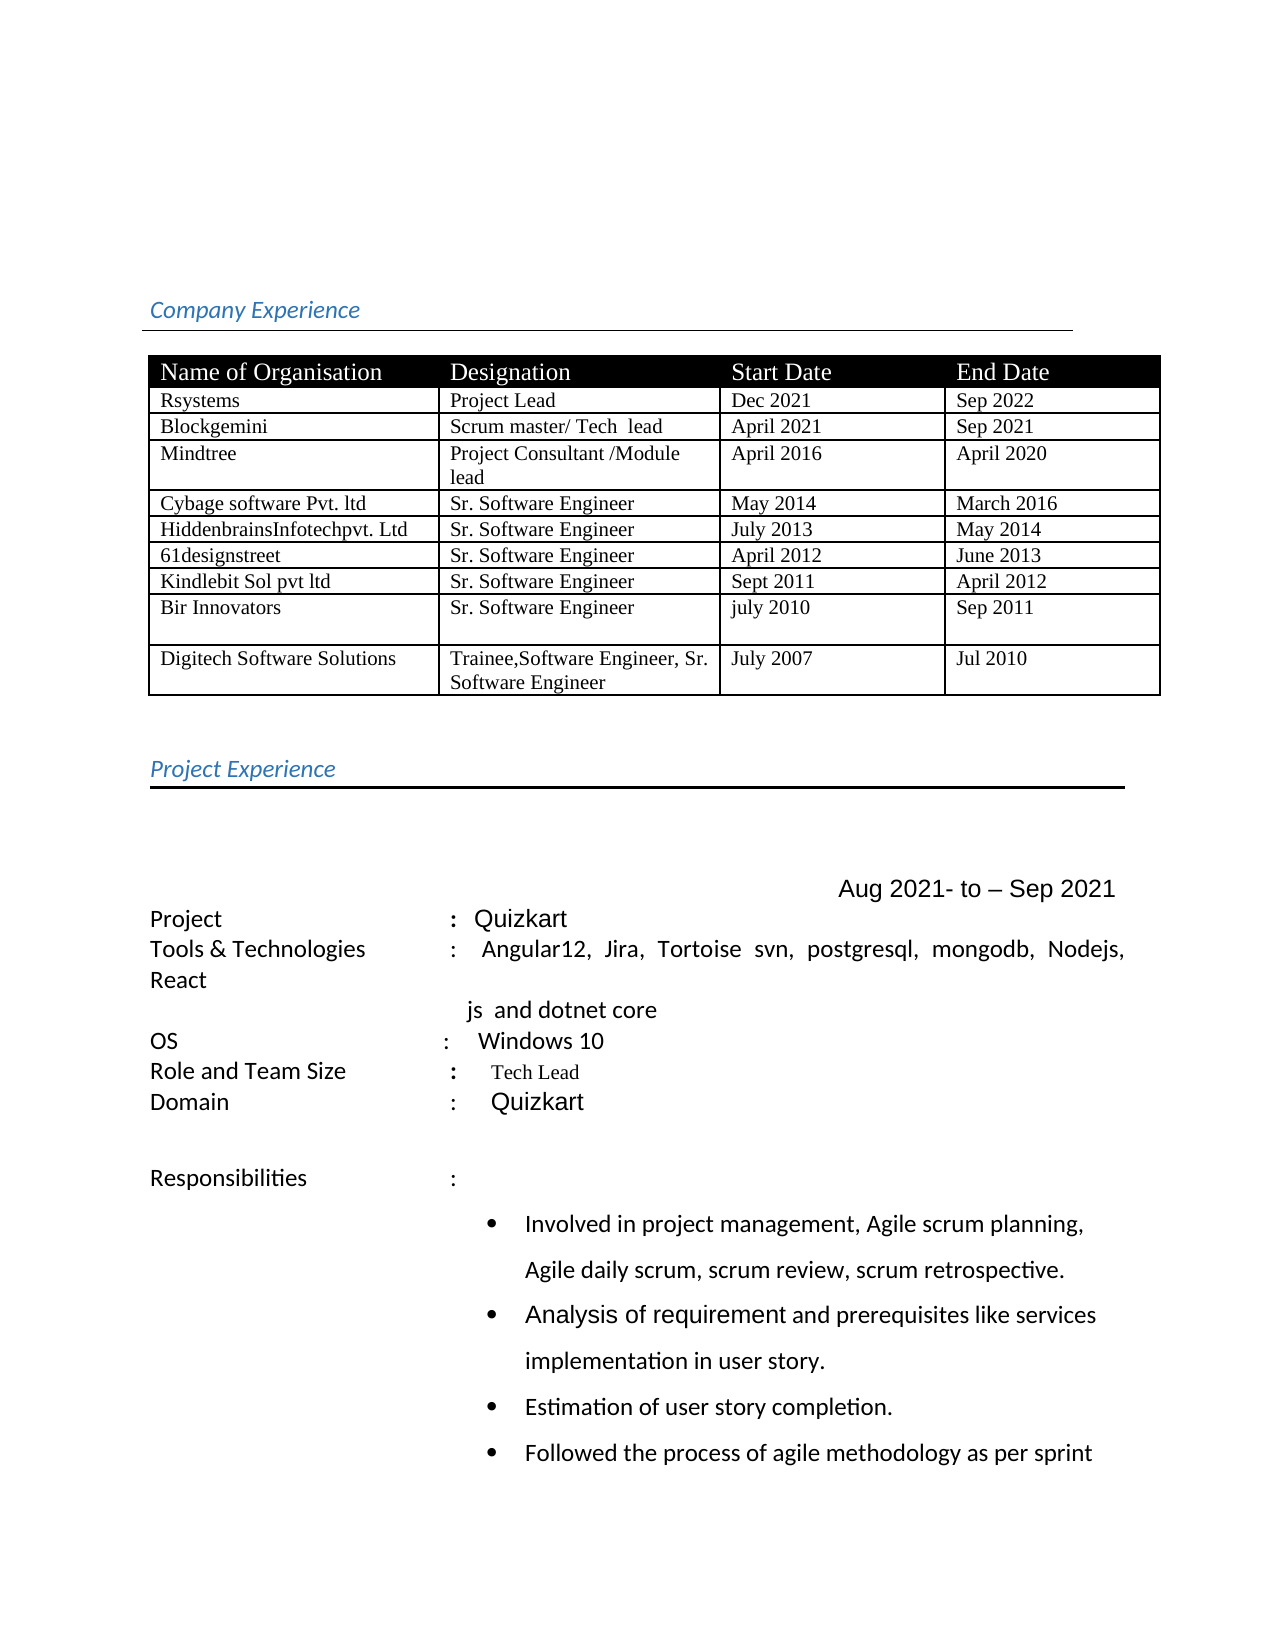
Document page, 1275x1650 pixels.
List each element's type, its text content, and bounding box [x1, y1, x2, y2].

table_cell july 2010 [721, 595, 944, 643]
table_cell Dec 2021 [721, 388, 944, 412]
table_cell Mindtree [150, 441, 438, 489]
table_cell Project Lead [440, 388, 719, 412]
table_cell April 2012 [946, 569, 1159, 593]
table_cell April 2021 [721, 414, 944, 438]
table_cell April 2012 [721, 543, 944, 567]
text OS : Windows 10 [150, 1025, 1125, 1056]
table_cell Bir Innovators [150, 595, 438, 643]
list Analysis of requirement and prerequisites like services implementation in user story. [487, 1299, 1125, 1376]
table_cell Sep 2011 [946, 595, 1159, 643]
table_cell Sr. Software Engineer [440, 543, 719, 567]
table_cell Sr. Software Engineer [440, 517, 719, 541]
table_cell April 2020 [946, 441, 1159, 489]
table_cell Jul 2010 [946, 646, 1159, 694]
table_cell July 2007 [721, 646, 944, 694]
table_cell April 2016 [721, 441, 944, 489]
table_cell Blockgemini [150, 414, 438, 438]
table_cell Sept 2011 [721, 569, 944, 593]
text Aug 2021- to – Sep 2021 [150, 874, 1125, 903]
table_header End Date [946, 358, 1159, 386]
table_cell Digitech Software Solutions [150, 646, 438, 694]
table_cell June 2013 [946, 543, 1159, 567]
table_cell Sr. Software Engineer [440, 569, 719, 593]
text js and dotnet core [150, 994, 1125, 1025]
text Project : Quizkart [150, 903, 1125, 933]
table_cell Rsystems [150, 388, 438, 412]
text Tools & Technologies : Angular12, Jira, Tortoise svn, postgresql, mongodb, Nodejs, React [150, 933, 1125, 994]
table_cell 61designstreet [150, 543, 438, 567]
subtitle Company Experience [150, 294, 1125, 325]
table_cell Sep 2021 [946, 414, 1159, 438]
table_cell Scrum master/ Tech lead [440, 414, 719, 438]
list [487, 1437, 1125, 1467]
table_header Designation [440, 358, 719, 386]
table_cell Kindlebit Sol pvt ltd [150, 569, 438, 593]
table_cell Sr. Software Engineer [440, 491, 719, 515]
list Involved in project management, Agile scrum planning, Agile daily scrum, scrum review, scrum retrospective. [487, 1208, 1125, 1284]
table_cell HiddenbrainsInfotechpvt. Ltd [150, 517, 438, 541]
table_cell July 2013 [721, 517, 944, 541]
table_cell Project Consultant /Module lead [440, 441, 719, 489]
table_header Name of Organisation [150, 358, 438, 386]
list Estimation of user story completion. [487, 1391, 1125, 1421]
subtitle Project Experience [150, 753, 1125, 786]
table_cell March 2016 [946, 491, 1159, 515]
table_cell May 2014 [946, 517, 1159, 541]
table_cell May 2014 [721, 491, 944, 515]
table_cell Trainee,Software Engineer, Sr. Software Engineer [440, 646, 719, 694]
table_cell Cybage software Pvt. ltd [150, 491, 438, 515]
text Domain : Quizkart [150, 1086, 1125, 1117]
table_header Start Date [721, 358, 944, 386]
text Responsibilities : [150, 1162, 1125, 1193]
table_cell Sr. Software Engineer [440, 595, 719, 643]
text Role and Team Size : Tech Lead [150, 1056, 1125, 1086]
table_cell Sep 2022 [946, 388, 1159, 412]
